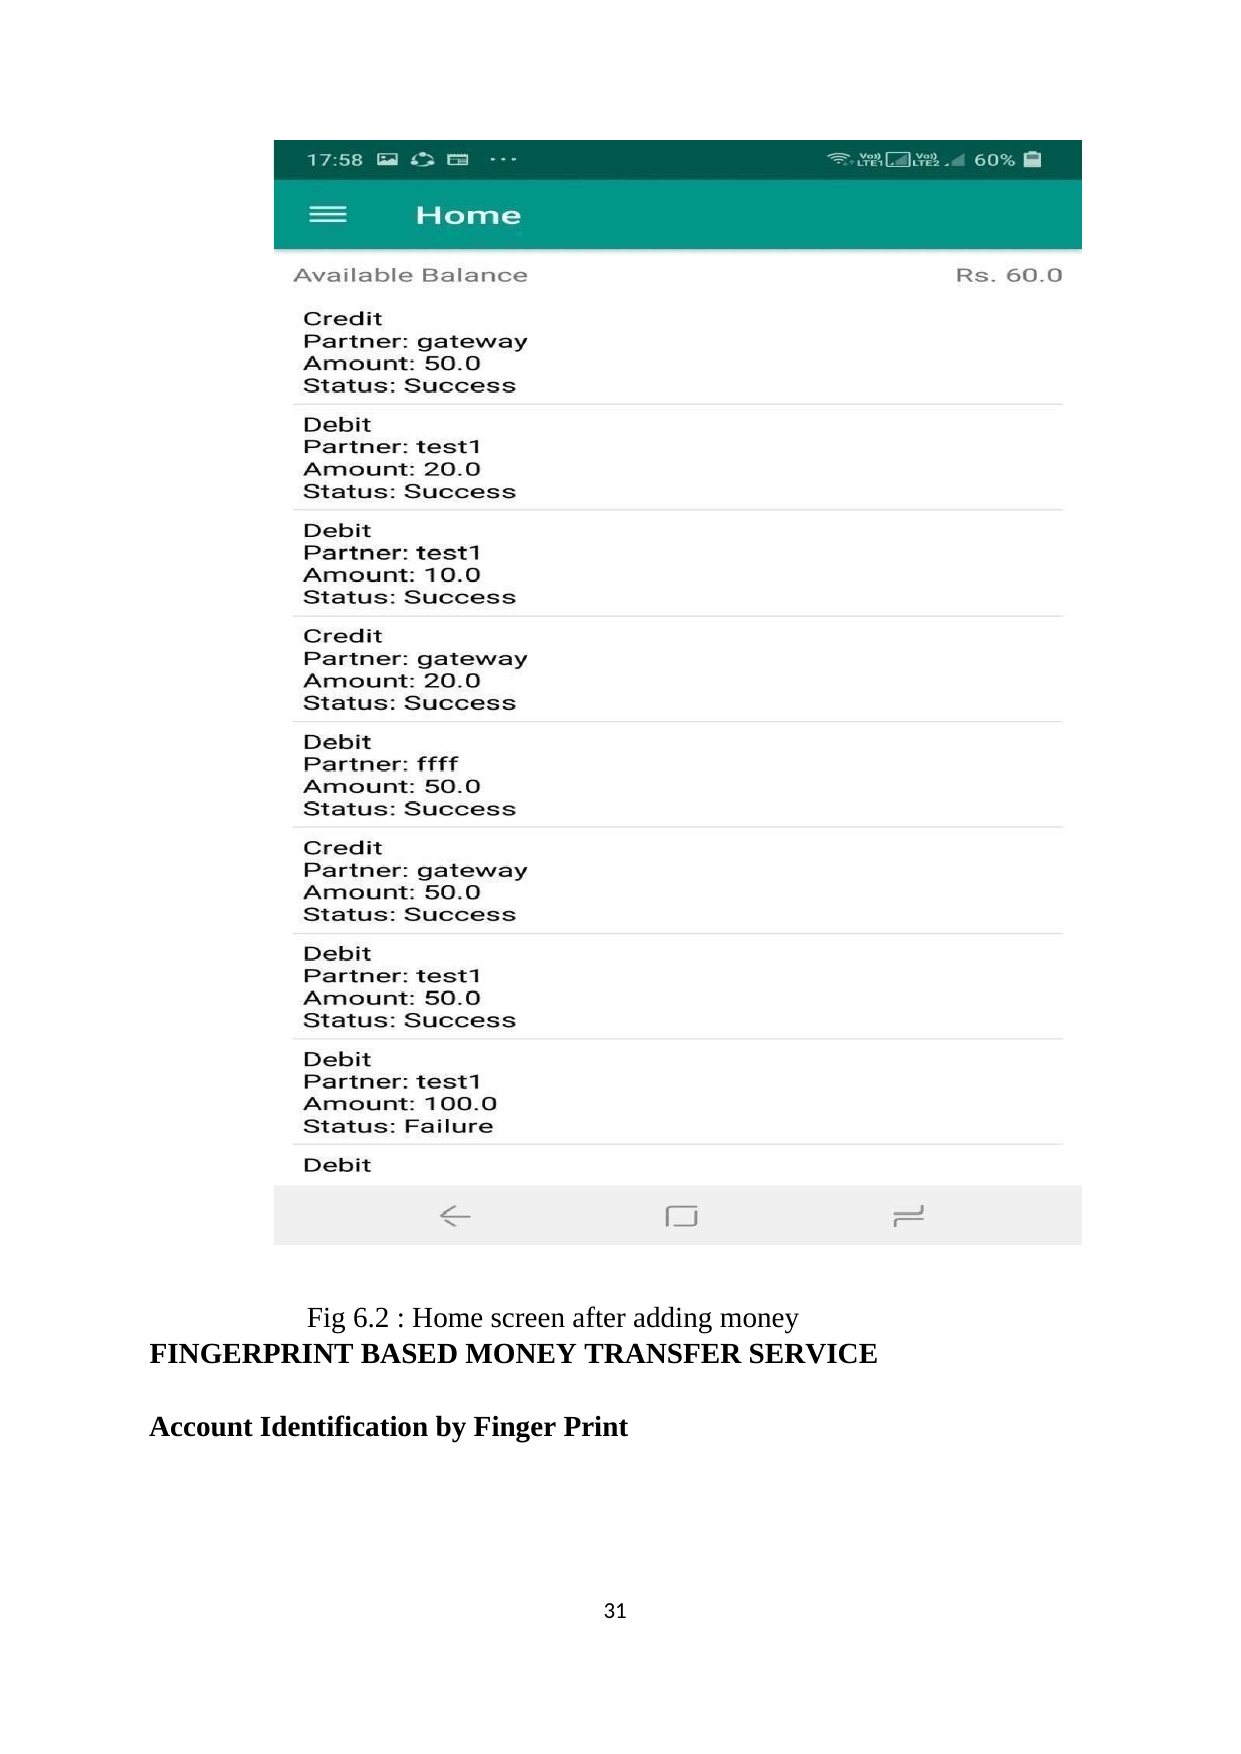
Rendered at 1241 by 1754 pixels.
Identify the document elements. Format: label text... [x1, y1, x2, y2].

text FINGERPRINT BASED MONEY TRANSFER SERVICE [96, 1336, 878, 1370]
picture [273, 140, 1082, 1245]
text Account Identification by Finger Print [149, 1409, 1092, 1442]
text Fig 6.2 : Home screen after adding money [307, 1300, 1093, 1333]
